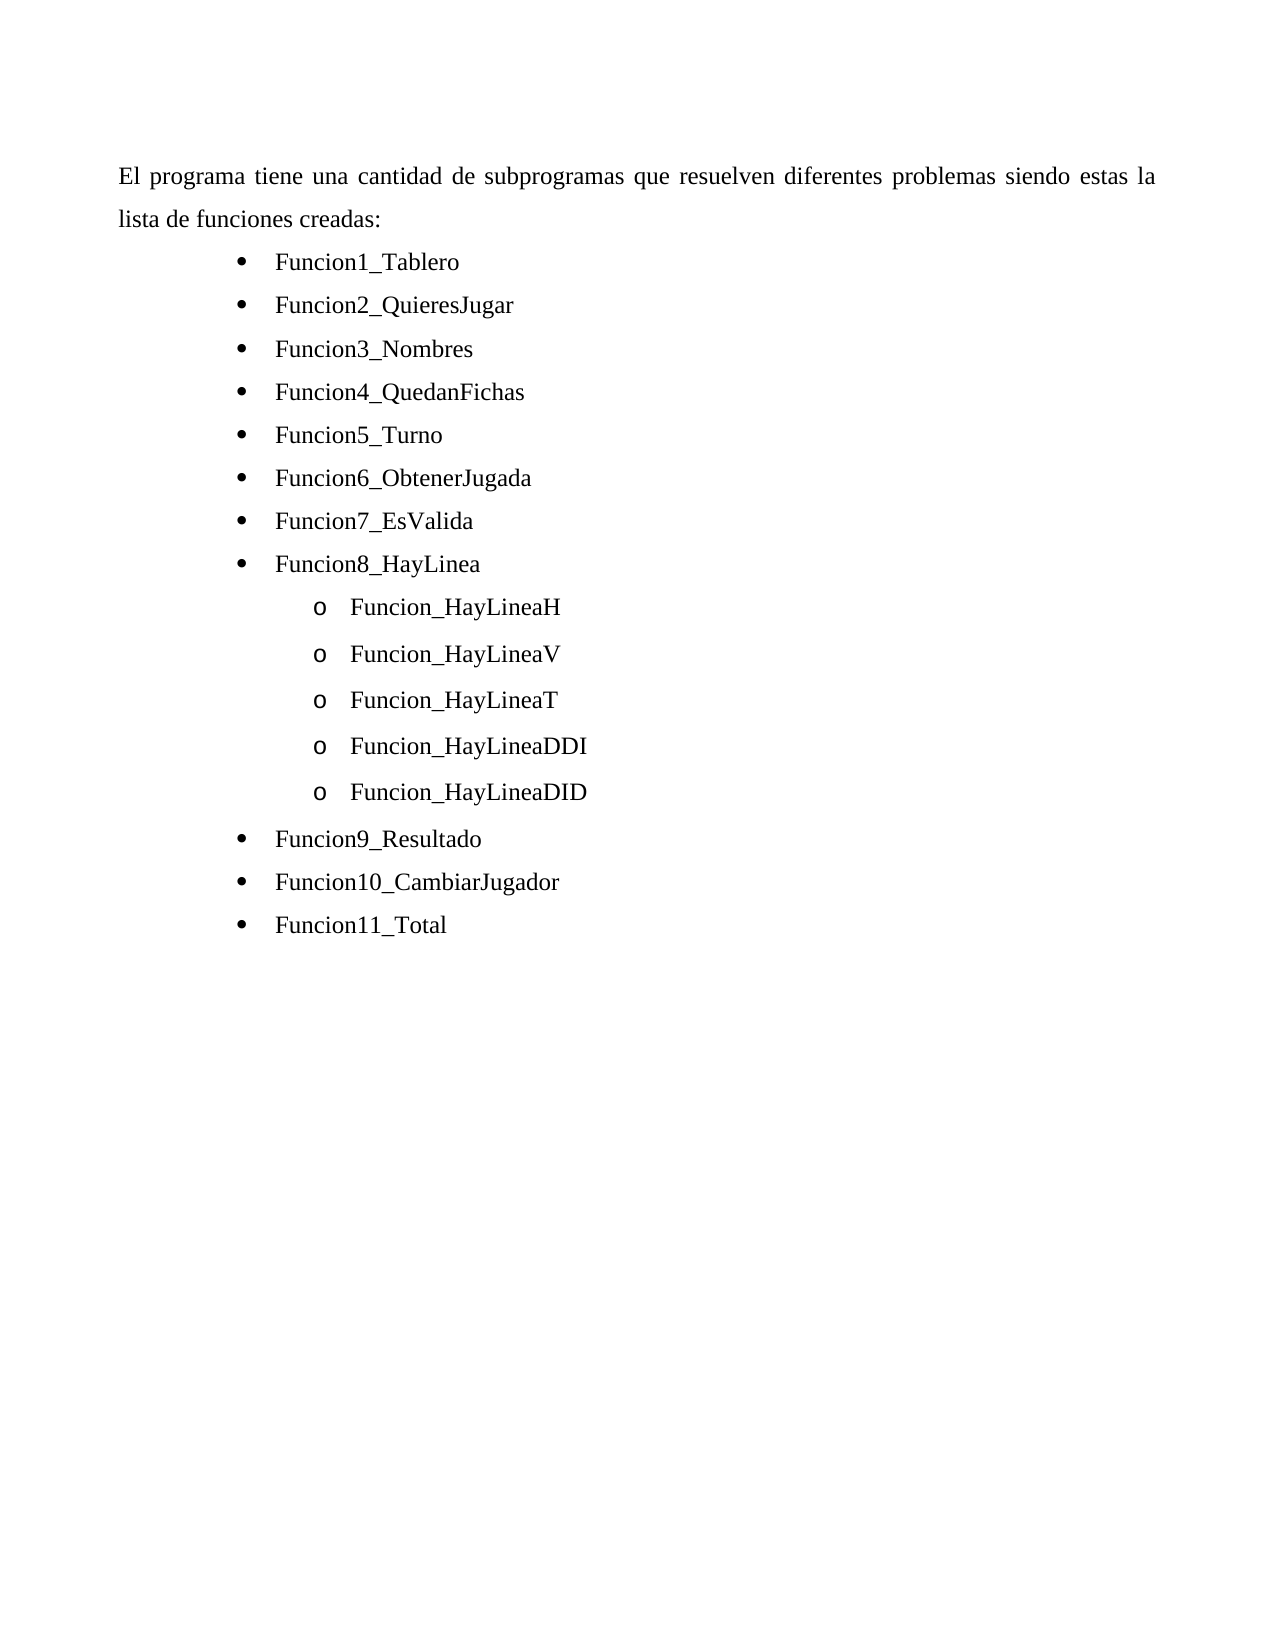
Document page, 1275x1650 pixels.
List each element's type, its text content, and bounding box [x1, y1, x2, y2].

list Funcion8_HayLinea [237, 549, 1157, 578]
list Funcion10_CambiarJugador [237, 867, 1157, 896]
list Funcion2_QuieresJugar [237, 291, 1157, 319]
list Funcion5_Turno [237, 420, 1157, 449]
list Funcion_HayLineaH [312, 592, 1157, 623]
list Funcion_HayLineaT [312, 685, 1157, 716]
list Funcion4_QuedanFichas [237, 377, 1157, 406]
list Funcion11_Total [237, 910, 1157, 939]
list Funcion_HayLineaDID [312, 777, 1157, 808]
list Funcion9_Resultado [237, 824, 1157, 852]
list Funcion_HayLineaDDI [312, 731, 1157, 762]
list Funcion1_Tablero [237, 247, 1157, 276]
list Funcion7_EsValida [237, 506, 1157, 535]
list Funcion_HayLineaV [312, 639, 1157, 669]
list Funcion6_ObtenerJugada [237, 463, 1157, 492]
text El programa tiene una cantidad de subprogramas que resuelven diferentes problemas siendo estas la lista de funciones creadas: [118, 161, 1157, 233]
list Funcion3_Nombres [237, 334, 1157, 362]
